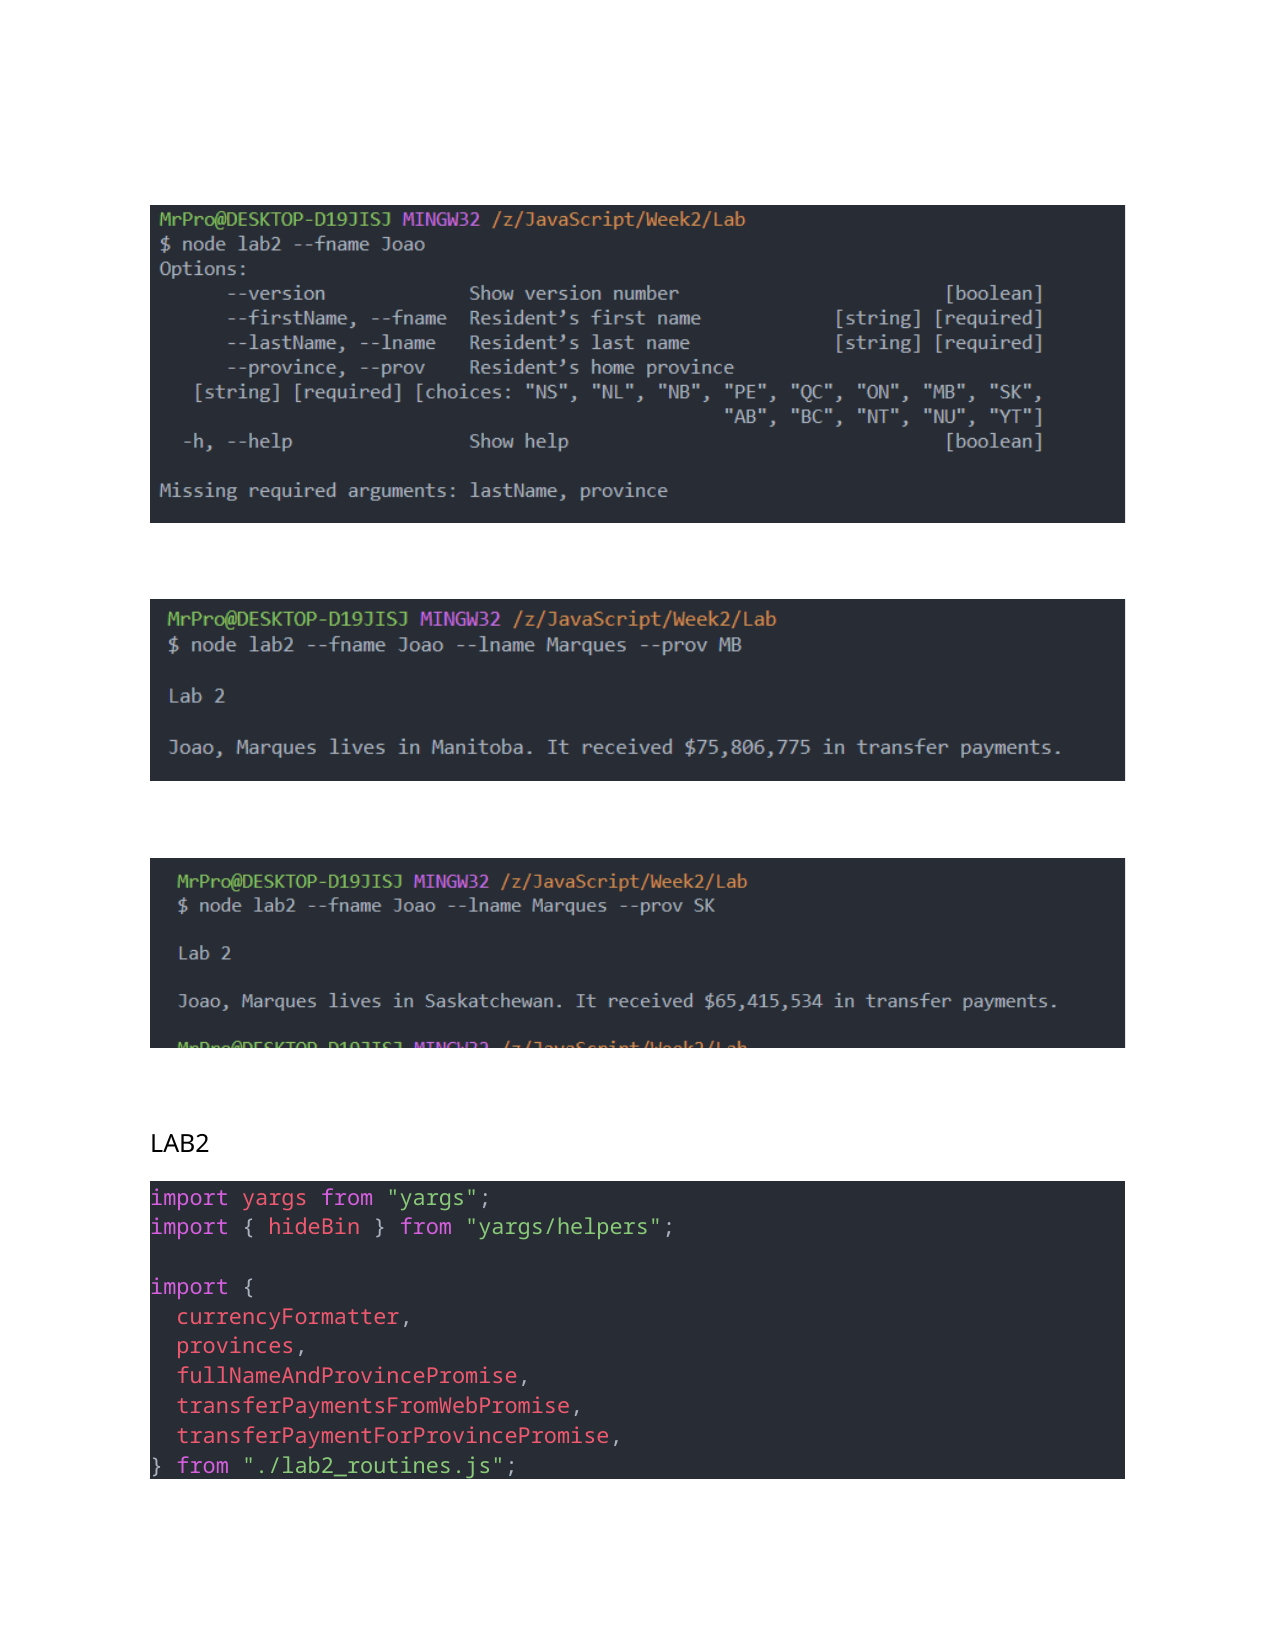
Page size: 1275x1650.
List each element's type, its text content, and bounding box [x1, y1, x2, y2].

picture [150, 205, 1125, 523]
text LAB2 [150, 1126, 1125, 1160]
text currencyFormatter, [150, 1301, 1125, 1330]
text transferPaymentForProvincePromise, [150, 1420, 1125, 1449]
text fullNameAndProvincePromise, [150, 1360, 1125, 1390]
picture [150, 858, 1125, 1048]
text transferPaymentsFromWebPromise, [150, 1390, 1125, 1420]
text } from "./lab2_routines.js"; [150, 1449, 1125, 1479]
text import { [150, 1271, 1125, 1301]
text import { hideBin } from "yargs/helpers"; [150, 1211, 1125, 1241]
text provinces, [150, 1330, 1125, 1360]
text import yargs from "yargs"; [150, 1181, 1125, 1211]
picture [150, 599, 1125, 781]
